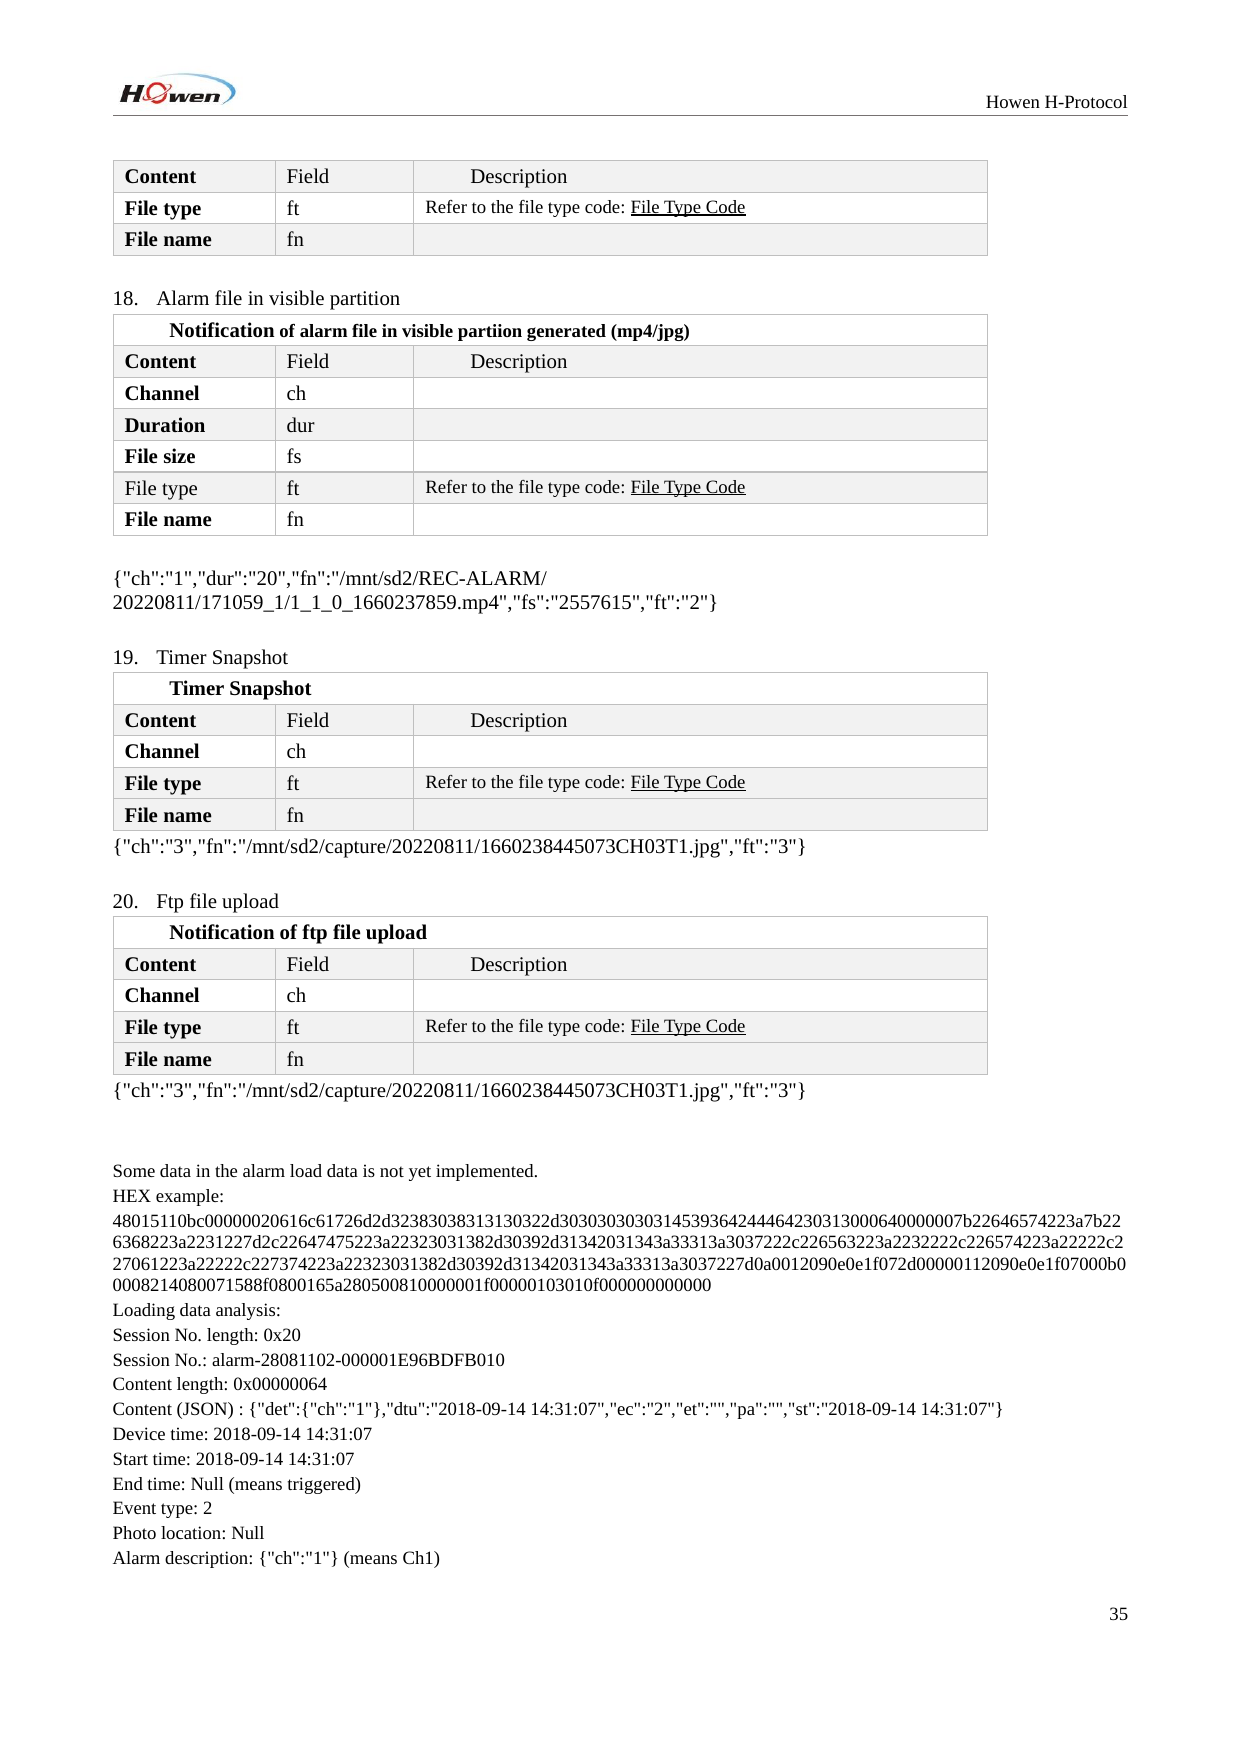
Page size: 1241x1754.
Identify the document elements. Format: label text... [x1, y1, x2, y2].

text Start time: 2018-09-14 14:31:07 [112, 1448, 1128, 1469]
text {"ch":"3","fn":"/mnt/sd2/capture/20220811/1660238445073CH03T1.jpg","ft":"3"} [112, 834, 1128, 858]
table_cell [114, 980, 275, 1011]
text Alarm description: {"ch":"1"} (means Ch1) [112, 1547, 1128, 1568]
text 48015110bc00000020616c61726d2d32383038313130322d3030303030314539364244464230313000640000007b22646574223a7b226368223a2231227d2c22647475223a22323031382d30392d31342031343a33313a3037222c226563223a2232222c226574223a22222c227061223a22222c227374223a22323031382d30392d31342031343a33313a3037227d0a0012090e0e1f072d00000112090e0e1f07000b00008214080071588f0800165a280500810000001f00000103010f000000000000 [112, 1209, 1128, 1296]
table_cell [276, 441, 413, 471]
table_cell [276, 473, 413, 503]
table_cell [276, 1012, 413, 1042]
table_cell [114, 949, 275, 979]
text Event type: 2 [112, 1497, 1128, 1519]
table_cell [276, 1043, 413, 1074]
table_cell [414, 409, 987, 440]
text HEX example: [112, 1185, 1128, 1206]
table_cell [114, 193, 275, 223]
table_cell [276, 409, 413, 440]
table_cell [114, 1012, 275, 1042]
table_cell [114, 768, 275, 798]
subtitle Timer Snapshot [112, 645, 1128, 669]
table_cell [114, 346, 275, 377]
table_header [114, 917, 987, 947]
text {"ch":"3","fn":"/mnt/sd2/capture/20220811/1660238445073CH03T1.jpg","ft":"3"} [112, 1078, 1128, 1102]
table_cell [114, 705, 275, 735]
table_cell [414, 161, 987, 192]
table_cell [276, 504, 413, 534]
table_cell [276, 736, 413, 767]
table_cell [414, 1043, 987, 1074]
text Device time: 2018-09-14 14:31:07 [112, 1423, 1128, 1444]
text Session No.: alarm-28081102-000001E96BDFB010 [112, 1348, 1128, 1370]
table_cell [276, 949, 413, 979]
picture [112, 66, 243, 114]
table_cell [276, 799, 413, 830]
text Session No. length: 0x20 [112, 1324, 1128, 1345]
subtitle Alarm file in visible partition [112, 286, 1128, 310]
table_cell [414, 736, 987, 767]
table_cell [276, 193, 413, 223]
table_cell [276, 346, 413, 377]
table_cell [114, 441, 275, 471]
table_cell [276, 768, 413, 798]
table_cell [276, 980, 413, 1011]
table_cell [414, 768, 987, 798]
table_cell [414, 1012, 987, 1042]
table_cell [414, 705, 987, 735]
text Photo location: Null [112, 1522, 1128, 1544]
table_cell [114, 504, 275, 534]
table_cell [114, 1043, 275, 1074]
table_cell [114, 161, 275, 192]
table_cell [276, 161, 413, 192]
text Some data in the alarm load data is not yet implemented. [112, 1160, 1128, 1181]
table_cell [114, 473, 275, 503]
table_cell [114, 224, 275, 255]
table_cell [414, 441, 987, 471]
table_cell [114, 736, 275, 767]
text End time: Null (means triggered) [112, 1472, 1128, 1494]
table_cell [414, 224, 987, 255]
text Loading data analysis: [112, 1299, 1128, 1321]
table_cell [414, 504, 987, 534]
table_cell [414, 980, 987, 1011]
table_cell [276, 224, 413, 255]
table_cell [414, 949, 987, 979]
subtitle Ftp file upload [112, 889, 1128, 913]
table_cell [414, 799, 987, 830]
text {"ch":"1","dur":"20","fn":"/mnt/sd2/REC-ALARM/20220811/171059_1/1_1_0_1660237859.mp4","fs":"2557615","ft":"2"} [112, 566, 1128, 614]
text Content (JSON) : {"det":{"ch":"1"},"dtu":"2018-09-14 14:31:07","ec":"2","et":"","pa":"","st":"2018-09-14 14:31:07"} [112, 1398, 1128, 1420]
text Content length: 0x00000064 [112, 1373, 1128, 1395]
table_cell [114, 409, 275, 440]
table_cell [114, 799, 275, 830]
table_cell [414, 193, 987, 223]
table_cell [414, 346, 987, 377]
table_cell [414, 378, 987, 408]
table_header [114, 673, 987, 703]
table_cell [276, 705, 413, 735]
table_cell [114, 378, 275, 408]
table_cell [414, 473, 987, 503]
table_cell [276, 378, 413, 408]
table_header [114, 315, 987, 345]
